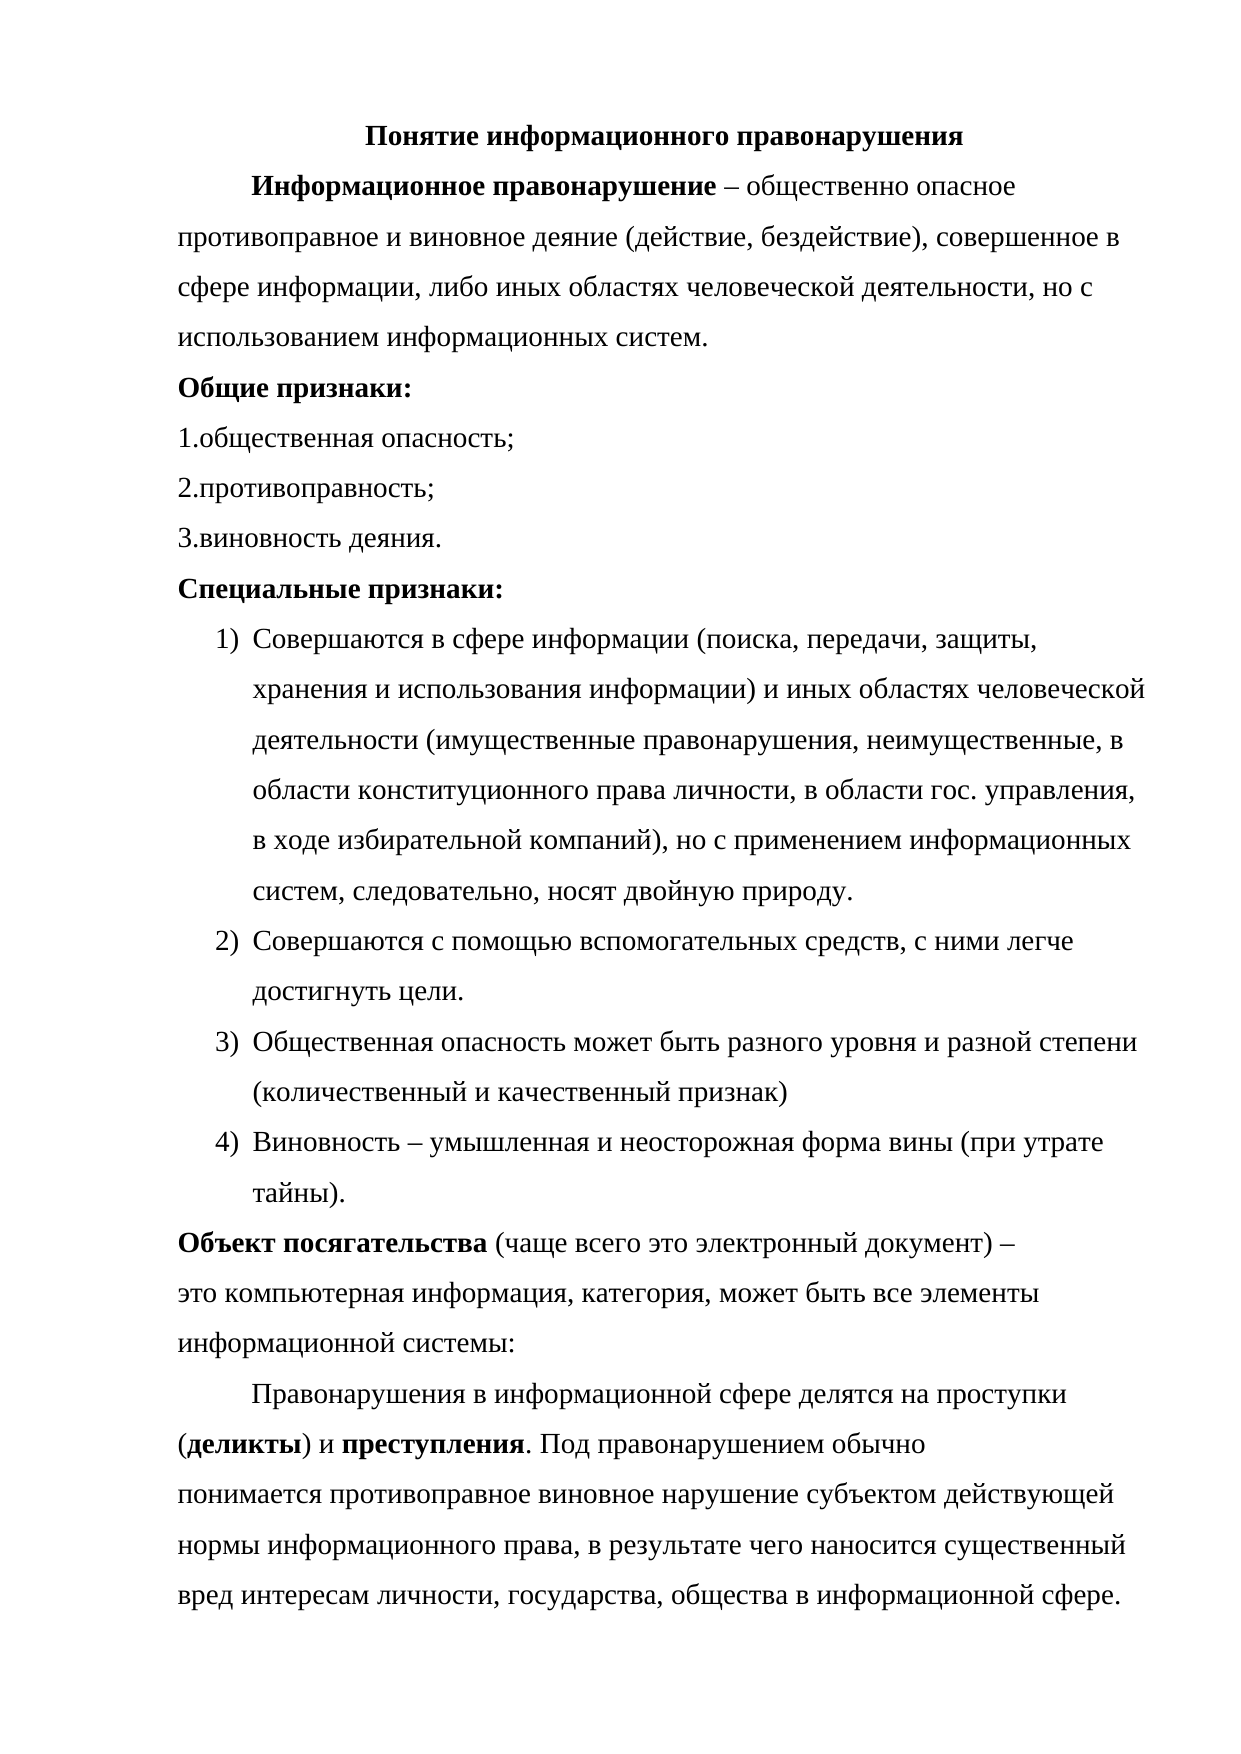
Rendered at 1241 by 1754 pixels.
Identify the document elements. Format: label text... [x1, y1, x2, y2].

text 2.противоправность; [177, 470, 1152, 504]
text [177, 1376, 1152, 1611]
text Понятие информационного правонарушения [177, 118, 1152, 152]
list Общественная опасность может быть разного уровня и разной степени (количественный и качественный признак) [215, 1024, 1152, 1108]
list Совершаются с помощью вспомогательных средств, с ними легче достигнуть цели. [215, 923, 1152, 1007]
text Специальные признаки: [177, 571, 1152, 604]
list Совершаются в сфере информации (поиска, передачи, защиты, хранения и использования информации) и иных областях человеческой деятельности (имущественные правонарушения, неимущественные, в области конституционного права личности, в области гос. управления, в ходе избирательной компаний), но с применением информационных систем, следовательно, носят двойную природу. [215, 621, 1152, 906]
list Виновность – умышленная и неосторожная форма вины (при утрате тайны). [215, 1124, 1152, 1208]
text 3.виновность деяния. [177, 521, 1152, 554]
text Информационное правонарушение – общественно опасное противоправное и виновное деяние (действие, бездействие), совершенное в сфере информации, либо иных областях человеческой деятельности, но с использованием информационных систем. [177, 168, 1152, 353]
text Объект посягательства (чаще всего это электронный документ) – это компьютерная информация, категория, может быть все элементы информационной системы: [177, 1225, 1152, 1359]
text Общие признаки: [177, 370, 1152, 403]
text 1.общественная опасность; [177, 420, 1152, 453]
